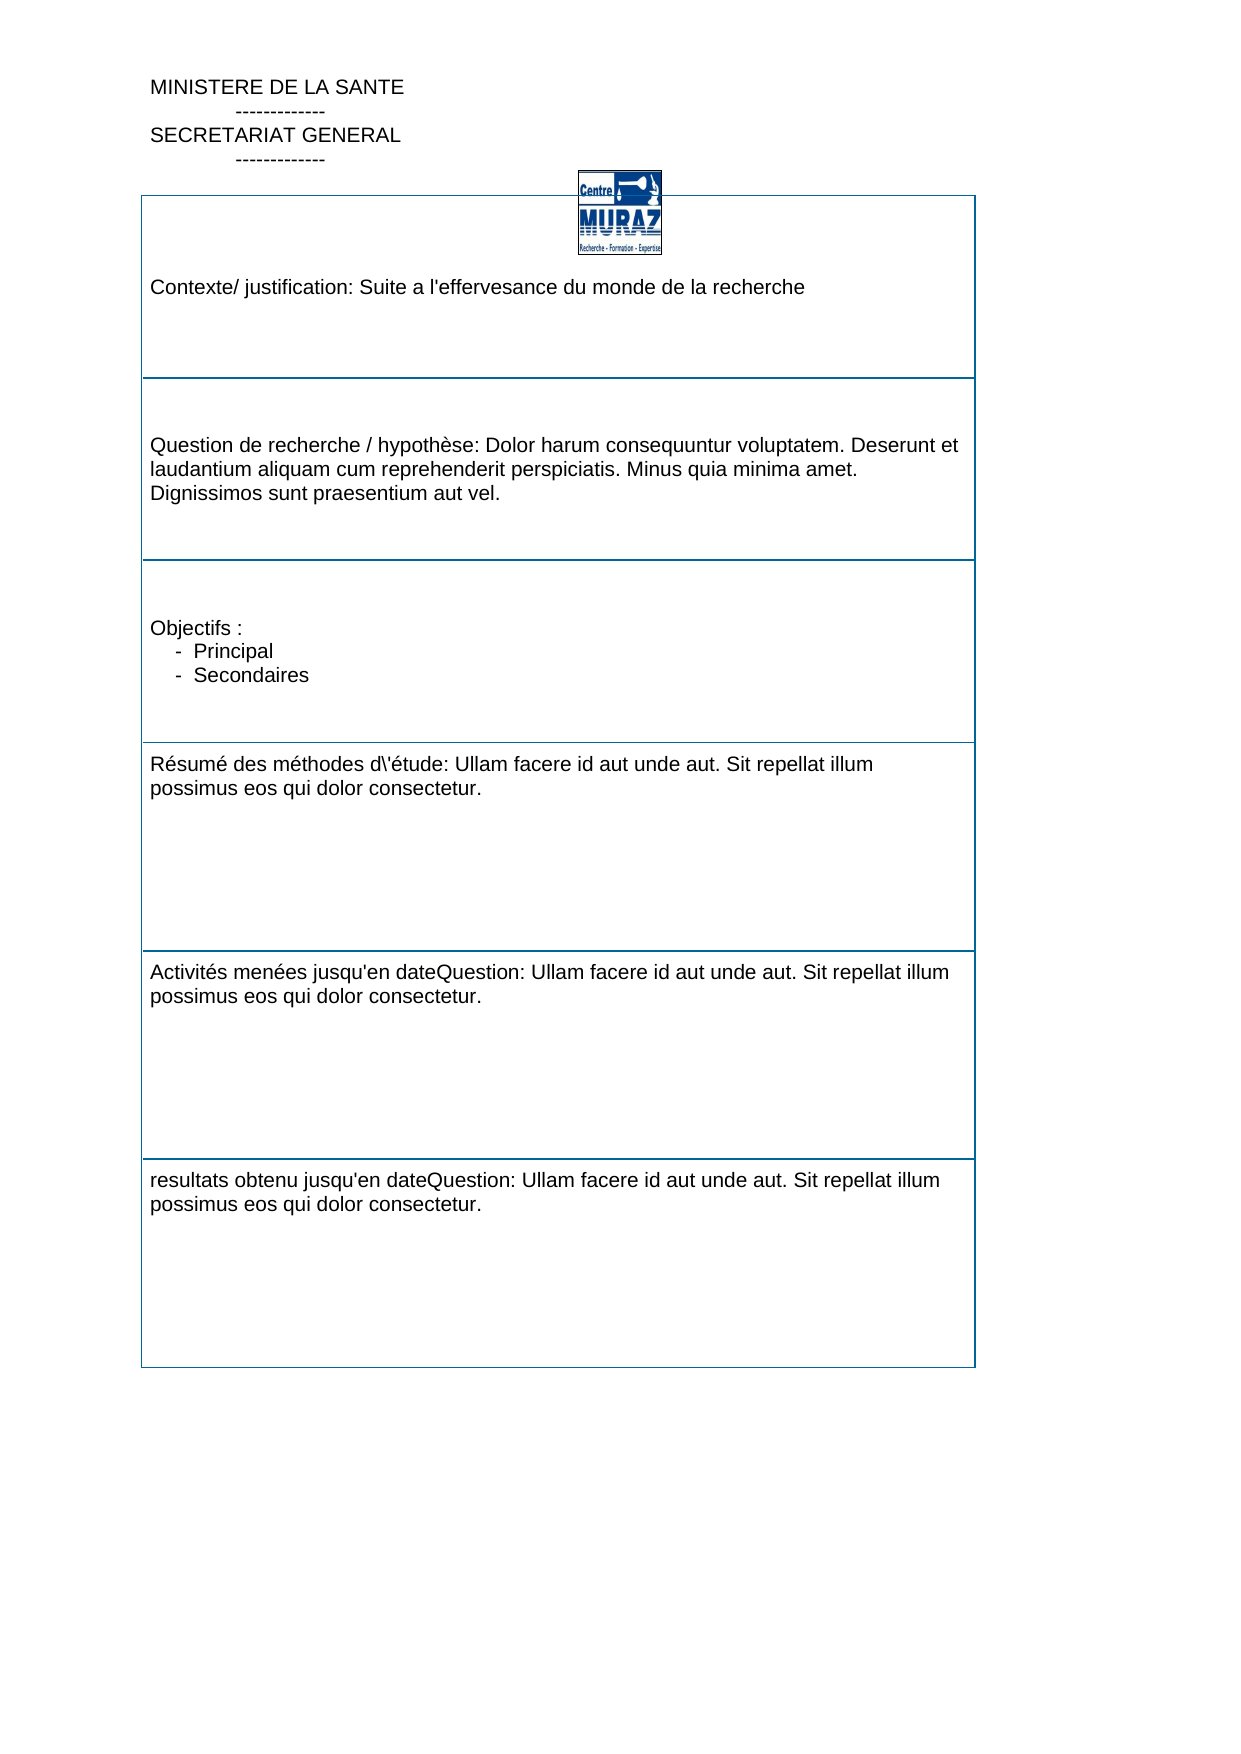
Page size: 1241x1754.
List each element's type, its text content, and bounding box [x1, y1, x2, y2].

table_cell Activités menées jusqu'en dateQuestion: Ullam facere id aut unde aut. Sit repellat illum possimus eos qui dolor consectetur. [142, 951, 974, 1158]
table_cell Résumé des méthodes d\'étude: Ullam facere id aut unde aut. Sit repellat illum possimus eos qui dolor consectetur. [142, 743, 974, 950]
table_cell Question de recherche / hypothèse: Dolor harum consequuntur voluptatem. Deserunt et laudantium aliquam cum reprehenderit perspiciatis. Minus quia minima amet. Dignissimos sunt praesentium aut vel. [142, 378, 974, 559]
picture [579, 171, 661, 194]
table_cell resultats obtenu jusqu'en dateQuestion: Ullam facere id aut unde aut. Sit repellat illum possimus eos qui dolor consectetur. [142, 1159, 974, 1367]
table_cell Contexte/ justification: Suite a l'effervesance du monde de la recherche [142, 196, 974, 377]
table_cell Objectifs : - Principal - Secondaires [142, 560, 974, 742]
